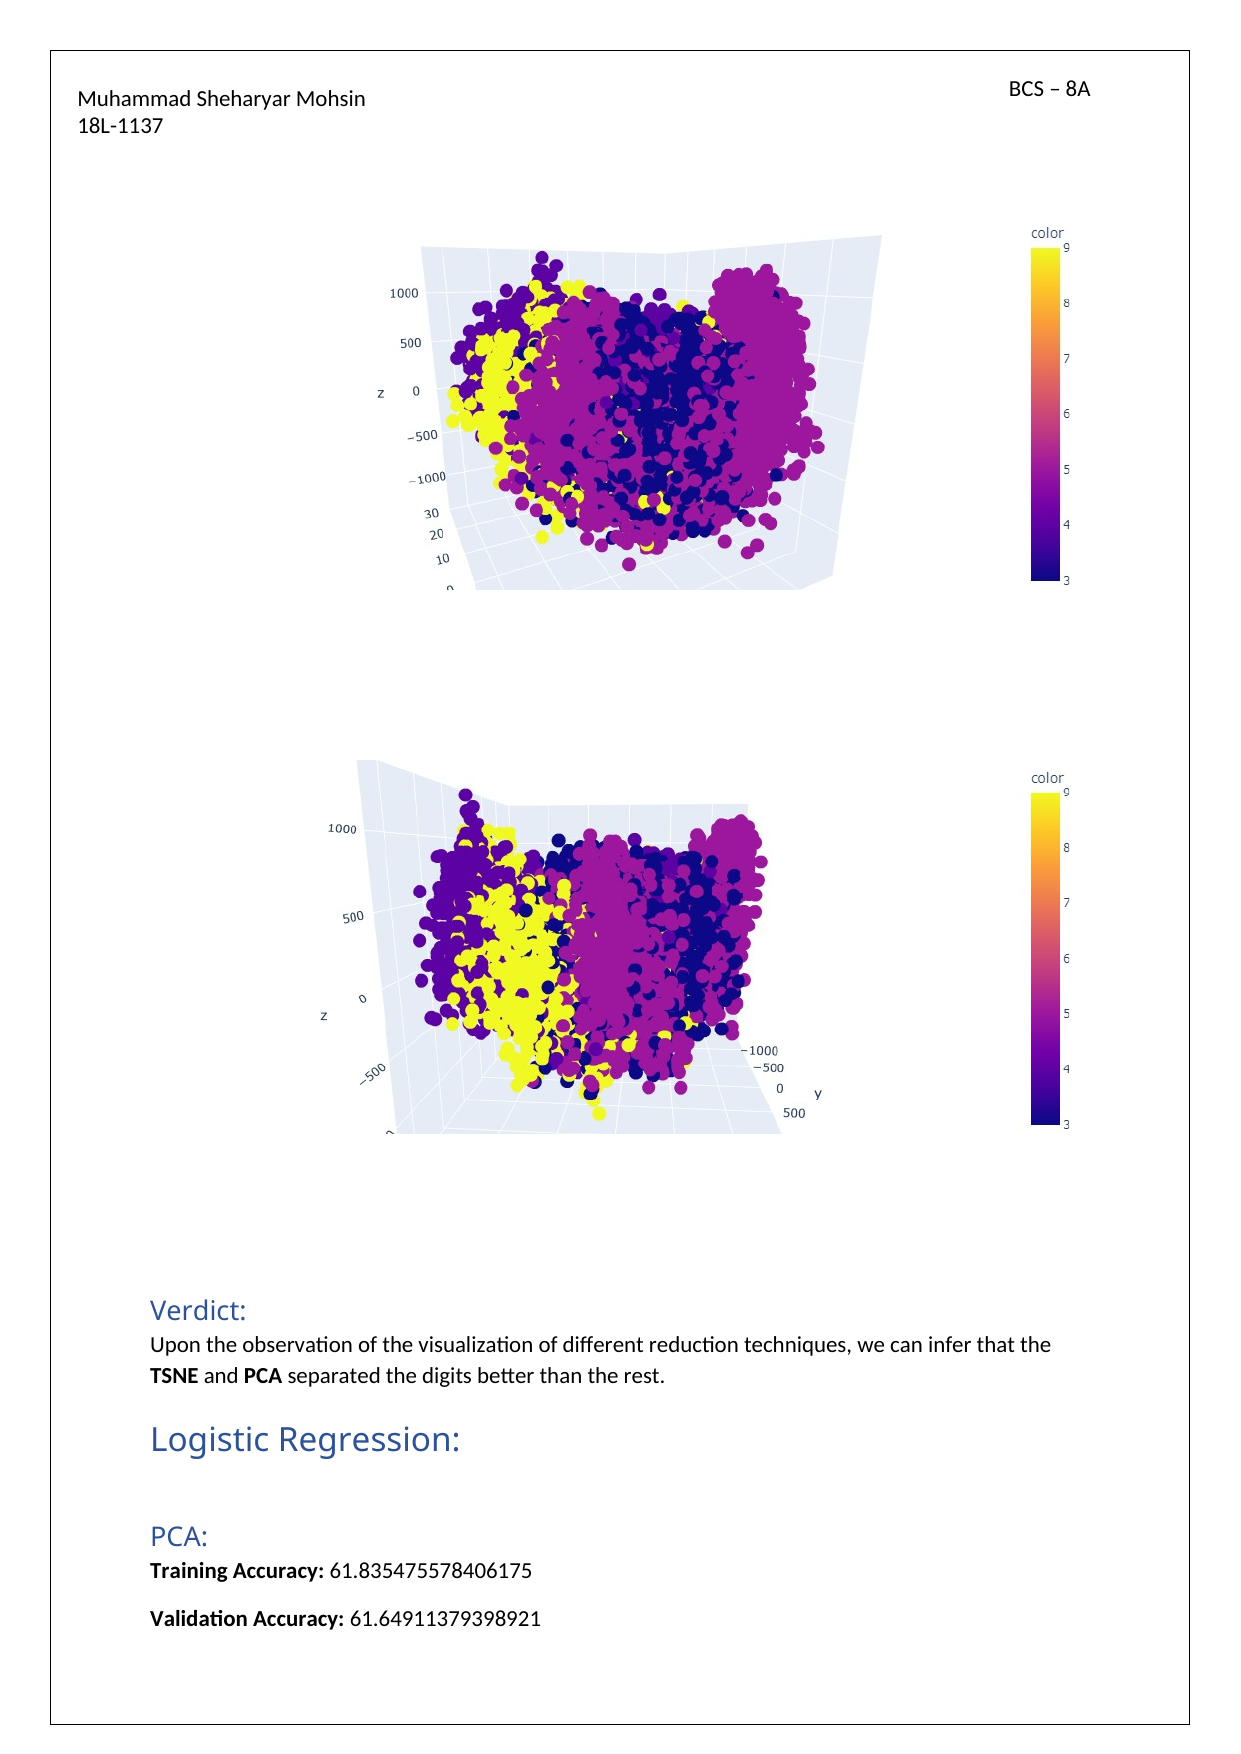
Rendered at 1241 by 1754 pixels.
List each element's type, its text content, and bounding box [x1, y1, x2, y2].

text Training Accuracy: 61.835475578406175 [150, 1557, 1189, 1584]
text Verdict: [150, 1291, 1189, 1328]
text Validation Accuracy: 61.64911379398921 [150, 1604, 1189, 1632]
picture [320, 760, 1070, 1134]
subtitle PCA: [150, 1517, 1189, 1554]
picture [377, 227, 1070, 590]
subtitle Logistic Regression: [150, 1416, 1189, 1461]
text Upon the observation of the visualization of different reduction techniques, we can infer that the [150, 1331, 1189, 1358]
text TSNE and PCA separated the digits better than the rest. [150, 1361, 1189, 1389]
